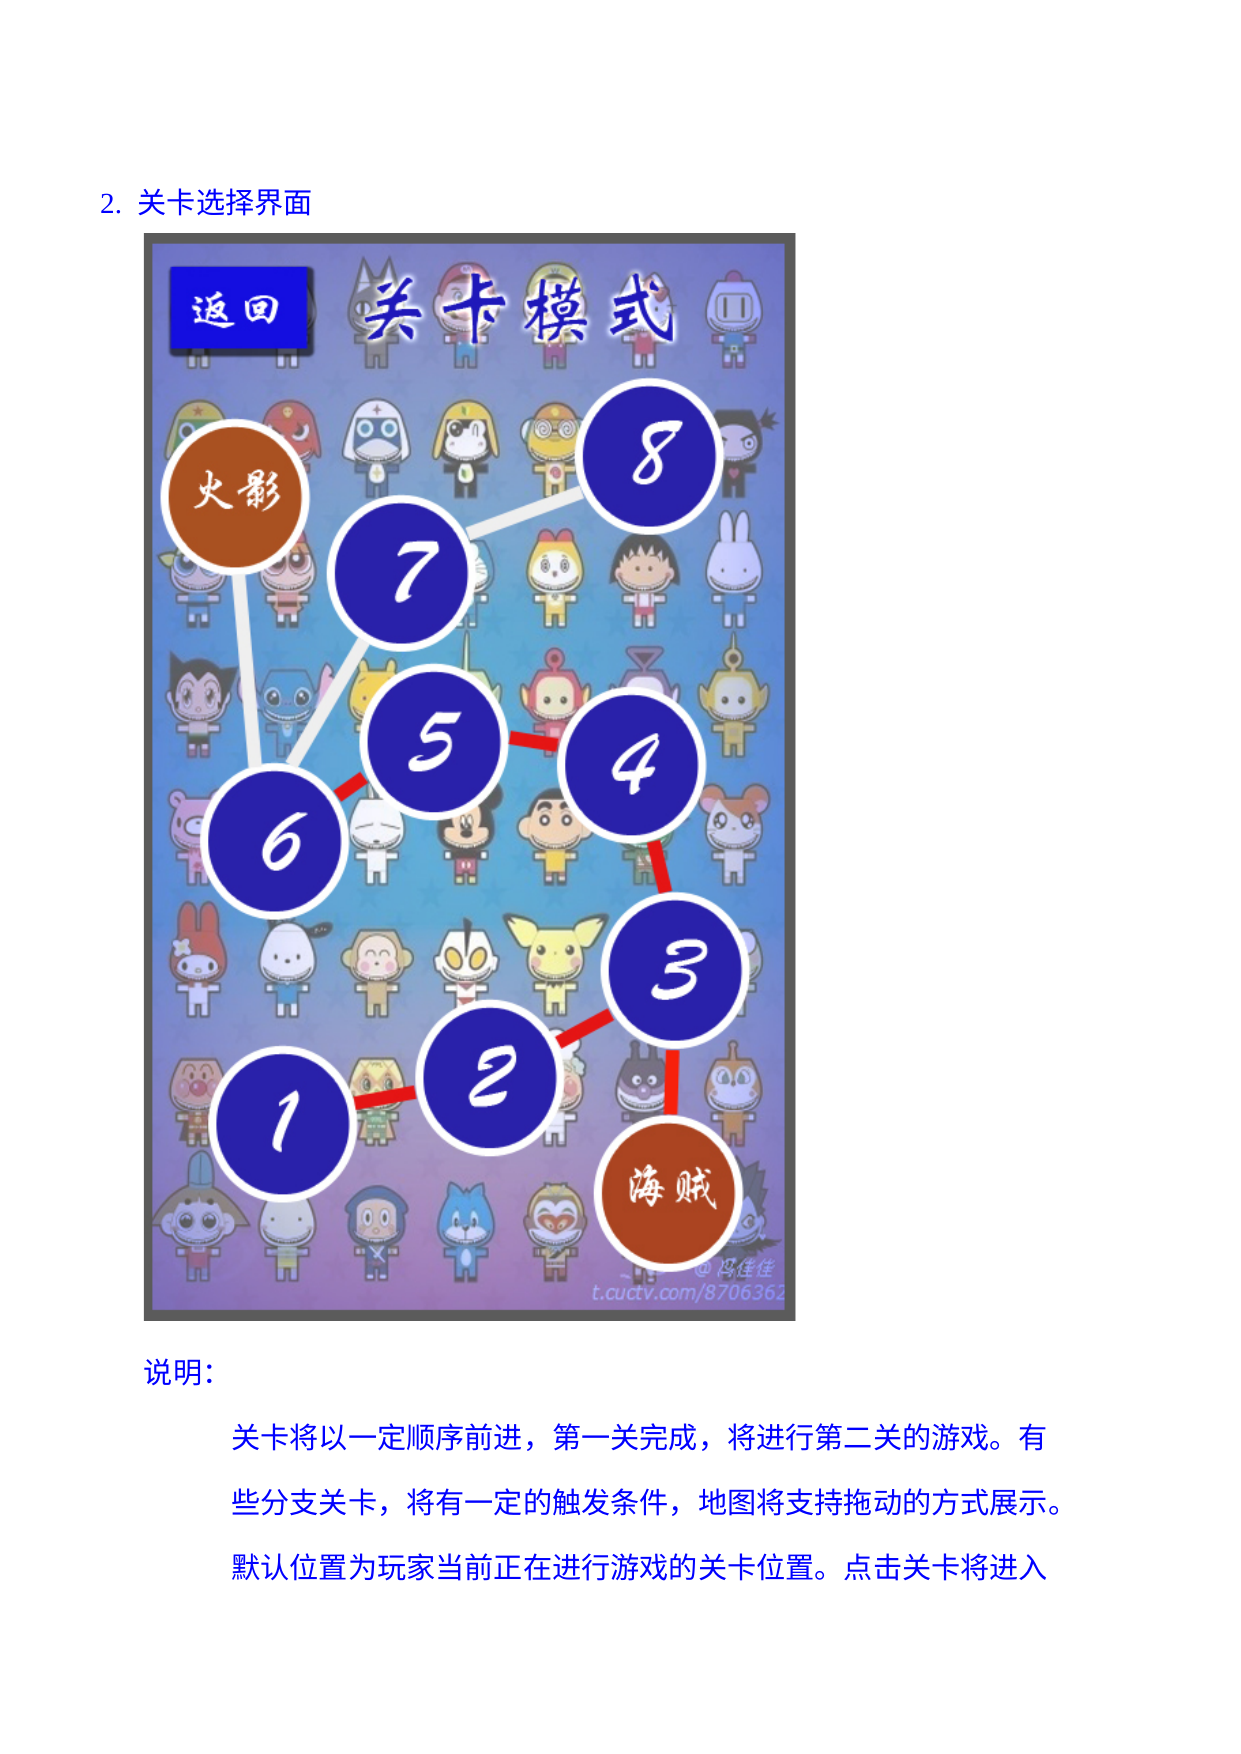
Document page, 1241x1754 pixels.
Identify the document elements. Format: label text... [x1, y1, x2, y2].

text 默认位置为玩家当前正在进行游戏的关卡位置。点击关卡将进入 [56, 1533, 1053, 1598]
list 关卡选择界面 [100, 168, 1053, 233]
text 关卡将以一定顺序前进，第一关完成，将进行第二关的游戏。有 [56, 1403, 1053, 1468]
text 些分支关卡，将有一定的触发条件，地图将支持拖动的方式展示。 [56, 1468, 1053, 1533]
picture [143, 233, 797, 1321]
text 说明： [56, 1338, 1053, 1403]
